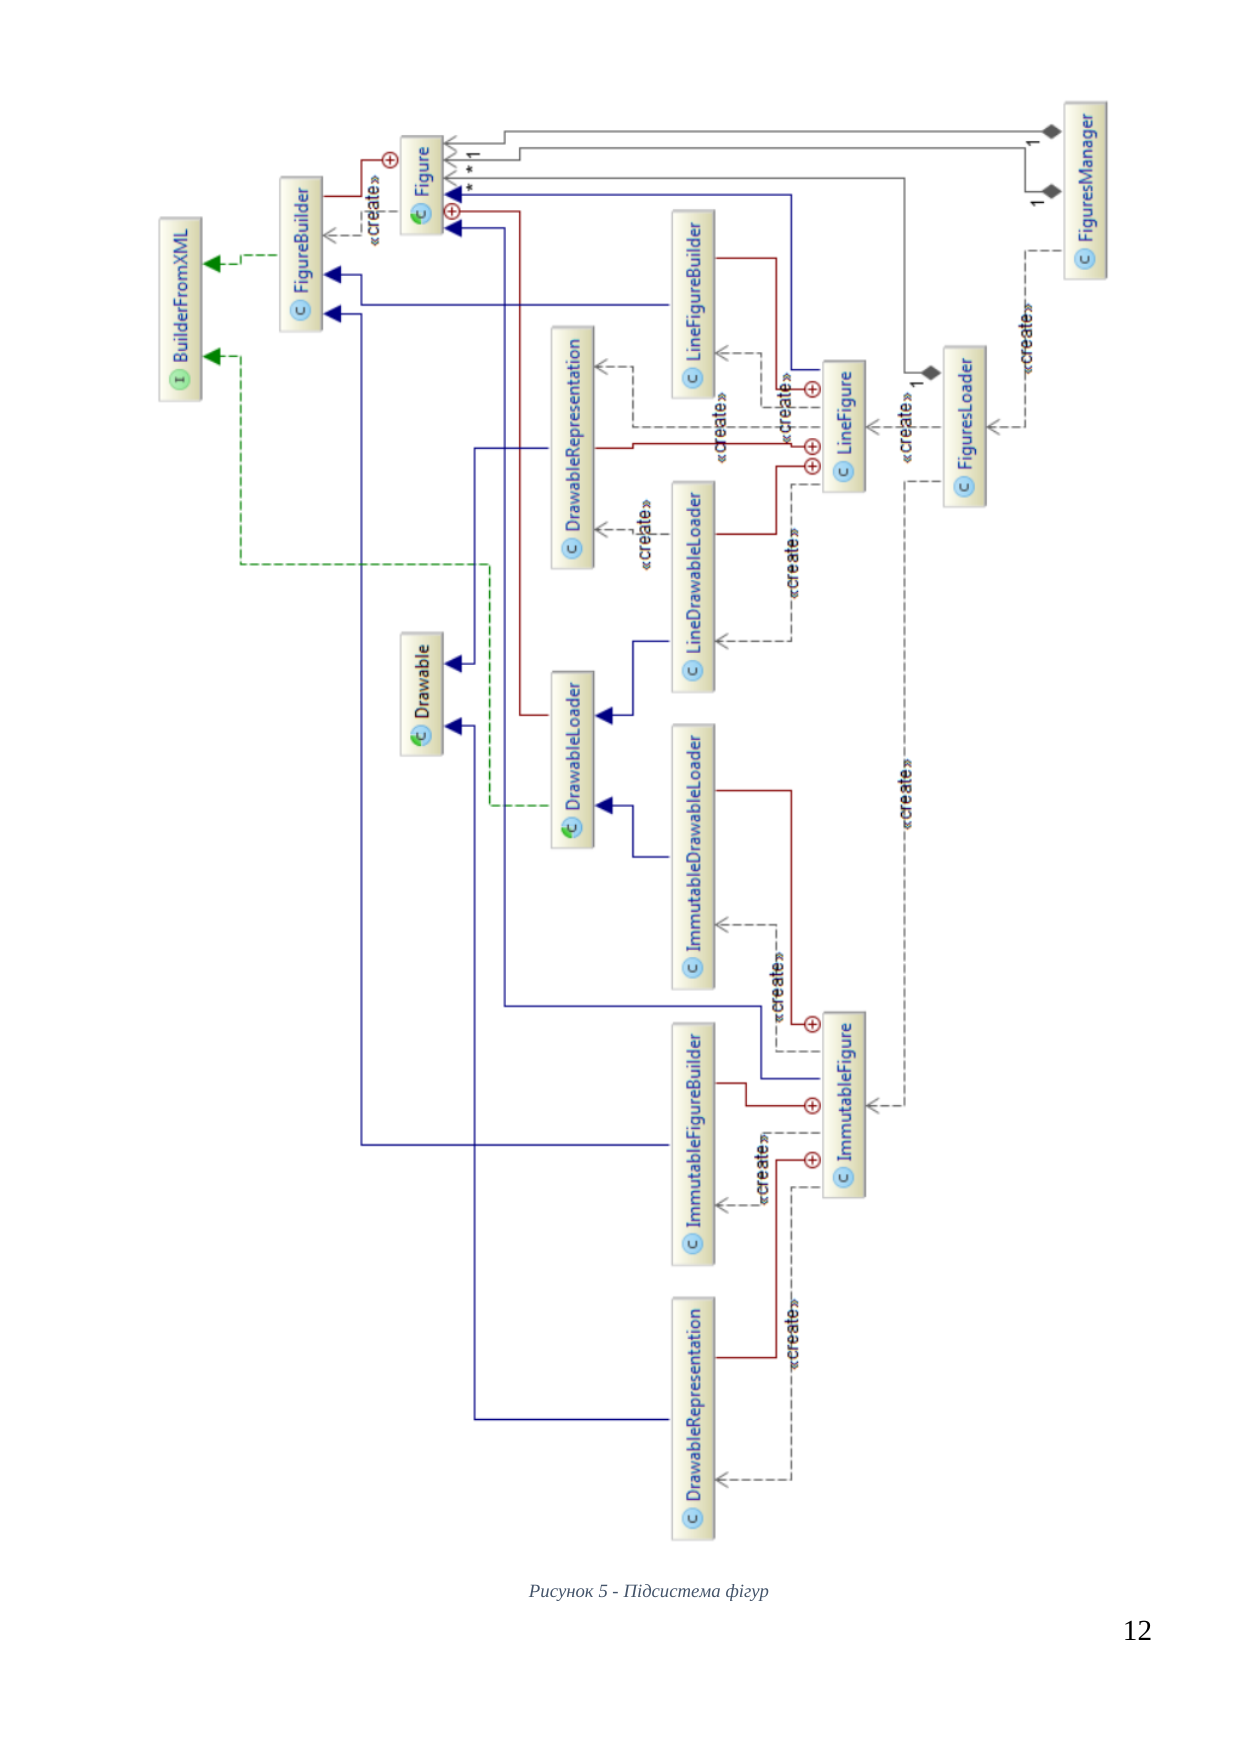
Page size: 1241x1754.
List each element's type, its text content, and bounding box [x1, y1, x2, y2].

picture [151, 93, 1117, 1561]
text Рисунок 5 - Підсистема фігур [148, 1580, 1152, 1601]
